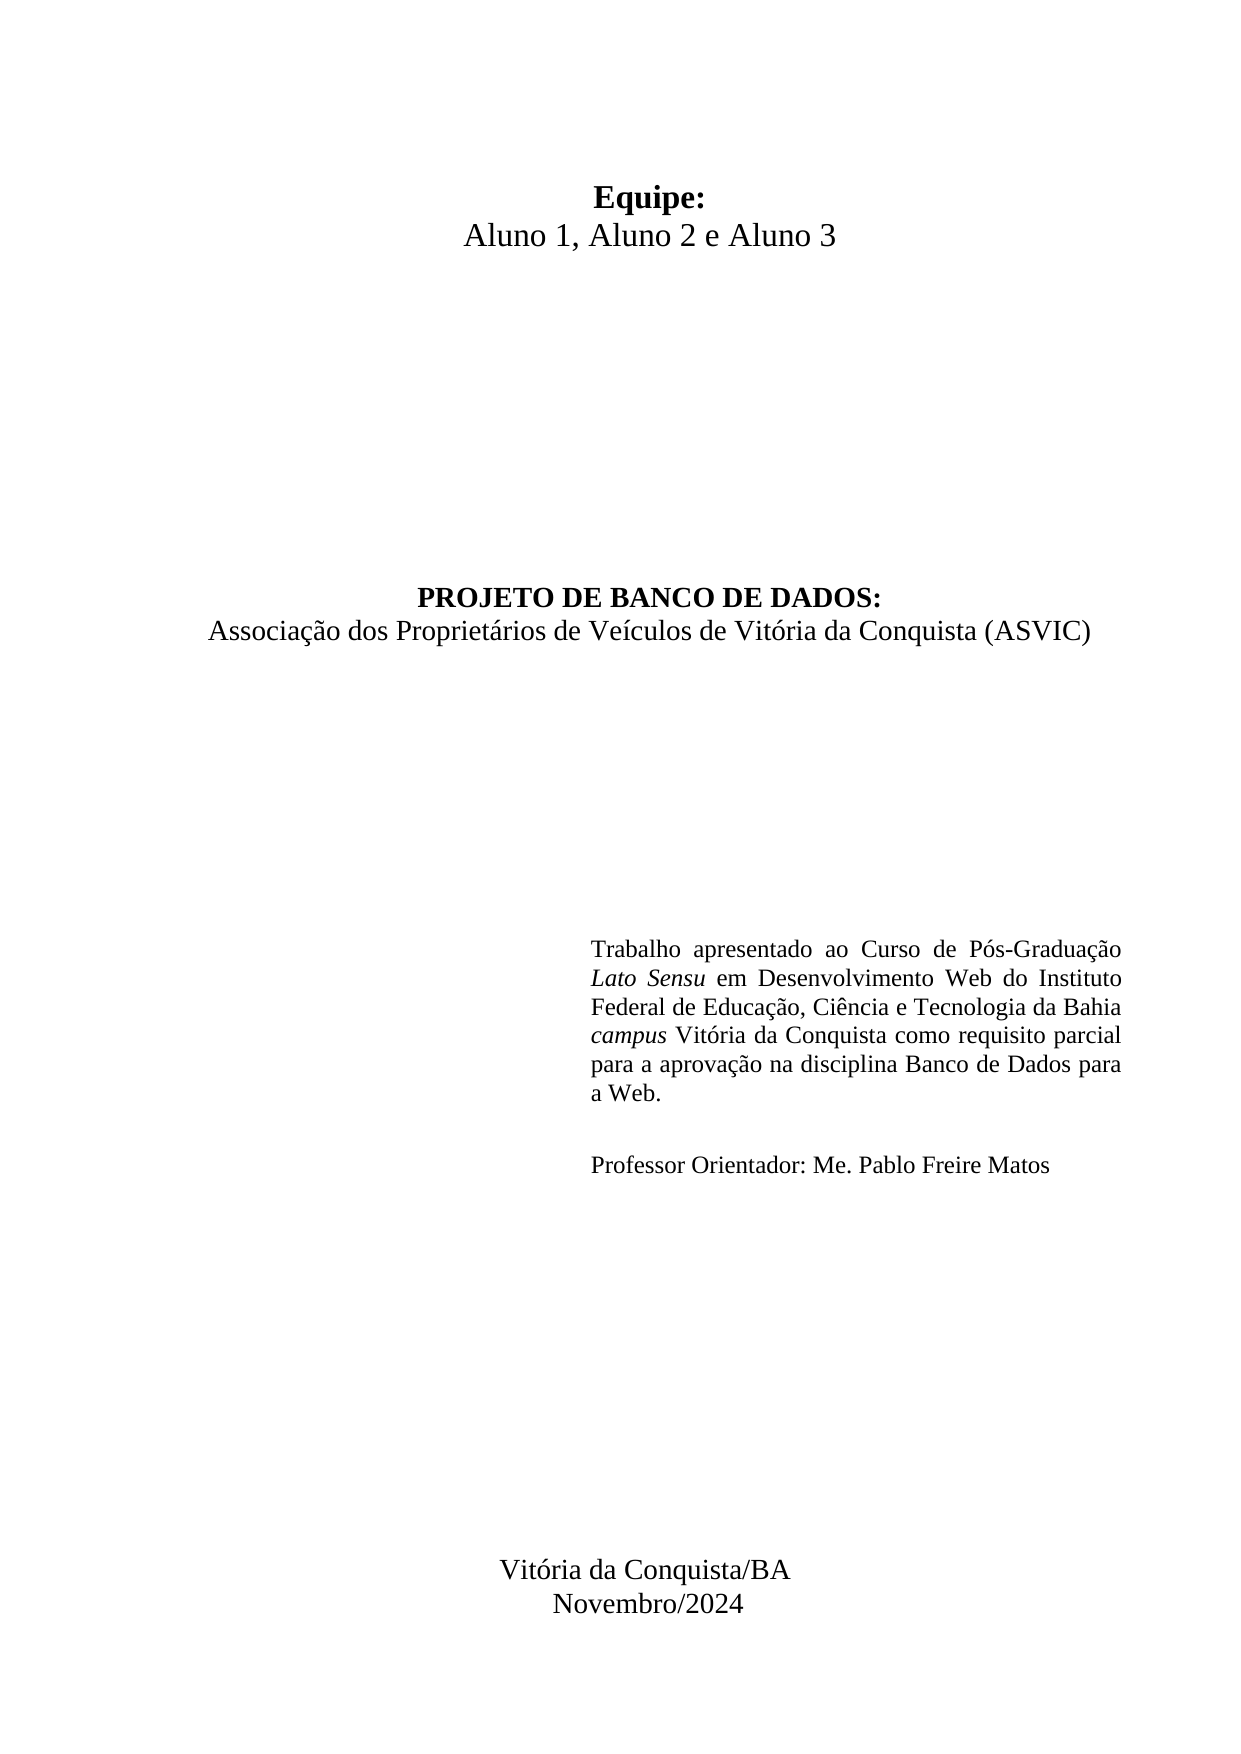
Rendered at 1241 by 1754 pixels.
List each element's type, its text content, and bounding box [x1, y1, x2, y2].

text Associação dos Proprietários de Veículos de Vitória da Conquista (ASVIC) [177, 613, 1122, 647]
text Novembro/2024 [477, 1586, 1122, 1619]
text Trabalho apresentado ao Curso de Pós-Graduação Lato Sensu em Desenvolvimento Web do Instituto Federal de Educação, Ciência e Tecnologia da Bahia campus Vitória da Conquista como requisito parcial para a aprovação na disciplina Banco de Dados para a Web. [591, 934, 1122, 1107]
text PROJETO DE BANCO DE DADOS: [177, 580, 1122, 613]
text Aluno 1, Aluno 2 e Aluno 3 [177, 216, 1122, 254]
text Equipe: [177, 177, 1122, 216]
text Professor Orientador: Me. Pablo Freire Matos [591, 1150, 1122, 1179]
text Vitória da Conquista/BA [477, 1552, 1122, 1586]
